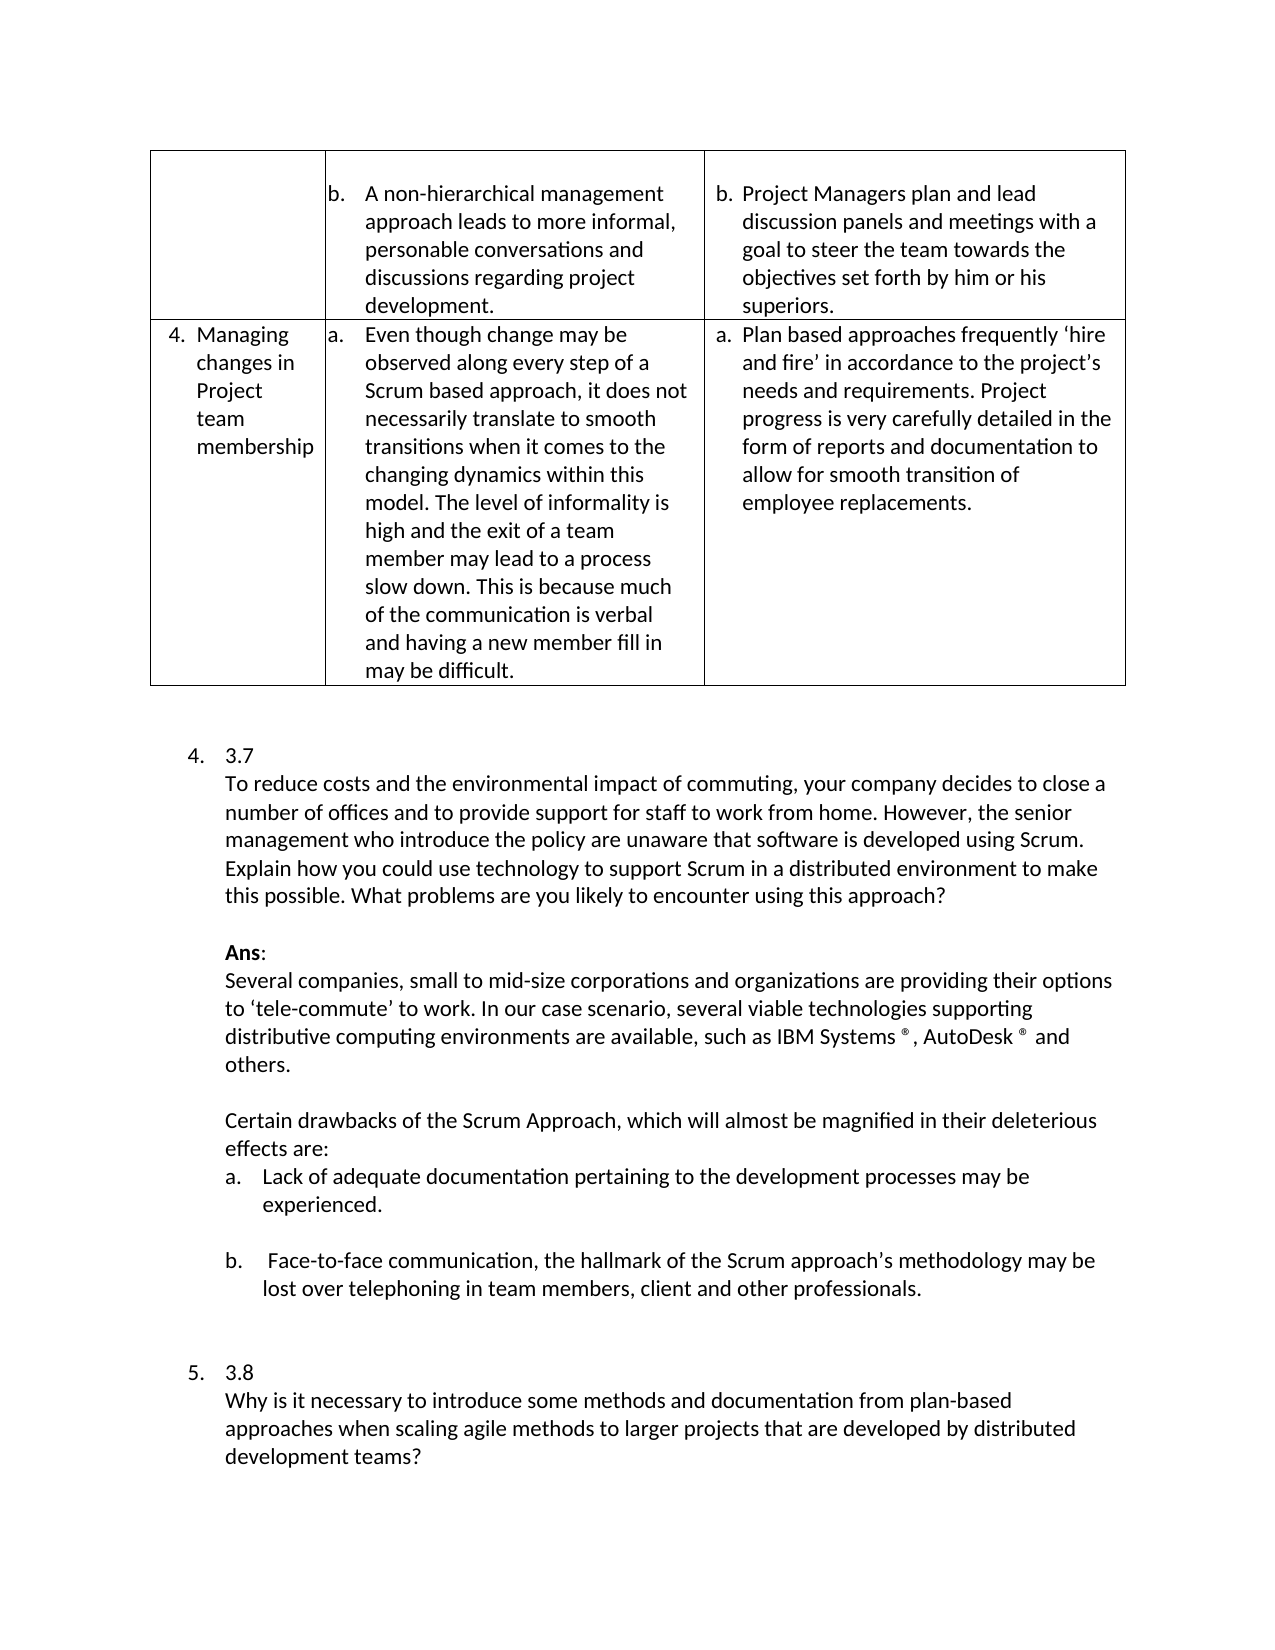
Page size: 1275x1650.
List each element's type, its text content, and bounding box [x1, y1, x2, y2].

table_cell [705, 151, 1125, 319]
table_cell Plan based approaches frequently ‘hire and fire’ in accordance to the project’s needs and requirements. Project progress is very carefully detailed in the form of reports and documentation to allow for smooth transition of employee replacements. [705, 320, 1125, 684]
list Lack of adequate documentation pertaining to the development processes may be experienced. [225, 1162, 1125, 1218]
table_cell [326, 151, 704, 319]
table_cell Managing changes in Project team membership [151, 320, 325, 684]
list Ans: [225, 938, 1125, 966]
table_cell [151, 151, 325, 319]
list 3.8 [187, 1358, 1125, 1386]
list Certain drawbacks of the Scrum Approach, which will almost be magnified in their deleterious effects are: [225, 1106, 1125, 1162]
list Why is it necessary to introduce some methods and documentation from plan-based approaches when scaling agile methods to larger projects that are developed by distributed development teams? [225, 1386, 1125, 1470]
table_cell Even though change may be observed along every step of a Scrum based approach, it does not necessarily translate to smooth transitions when it comes to the changing dynamics within this model. The level of informality is high and the exit of a team member may lead to a process slow down. This is because much of the communication is verbal and having a new member fill in may be difficult. [326, 320, 704, 684]
list 3.7 [187, 742, 1125, 769]
list Face-to-face communication, the hallmark of the Scrum approach’s methodology may be lost over telephoning in team members, client and other professionals. [225, 1246, 1125, 1302]
list Several companies, small to mid-size corporations and organizations are providing their options to ‘tele-commute’ to work. In our case scenario, several viable technologies supporting distributive computing environments are available, such as IBM Systems ®, AutoDesk ® and others. [225, 966, 1125, 1078]
list To reduce costs and the environmental impact of commuting, your company decides to close a number of offices and to provide support for staff to work from home. However, the senior management who introduce the policy are unaware that software is developed using Scrum. Explain how you could use technology to support Scrum in a distributed environment to make this possible. What problems are you likely to encounter using this approach? [225, 769, 1125, 910]
